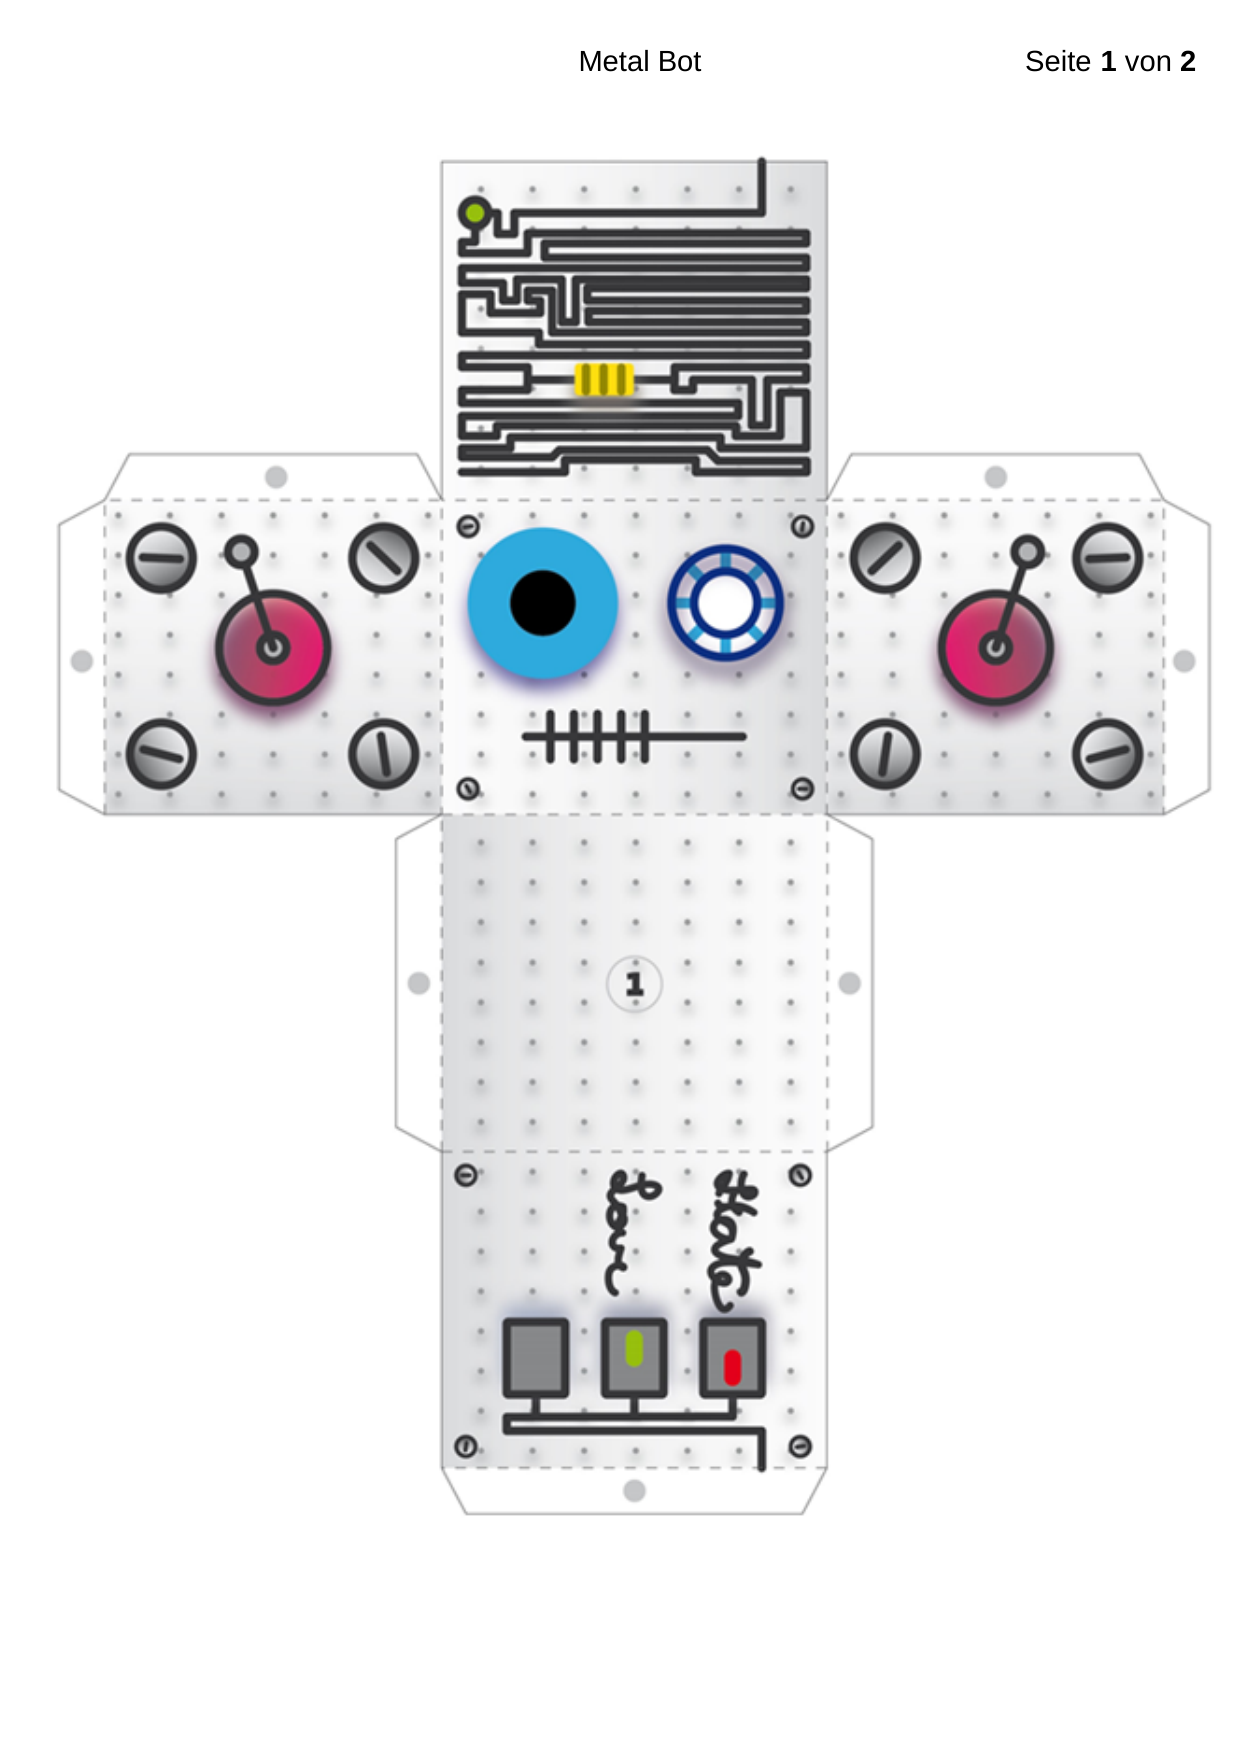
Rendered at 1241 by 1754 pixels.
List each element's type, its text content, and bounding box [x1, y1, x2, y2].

text Metal Bot Seite 1 von 2 [44, 44, 1196, 78]
picture [44, 150, 1232, 1538]
